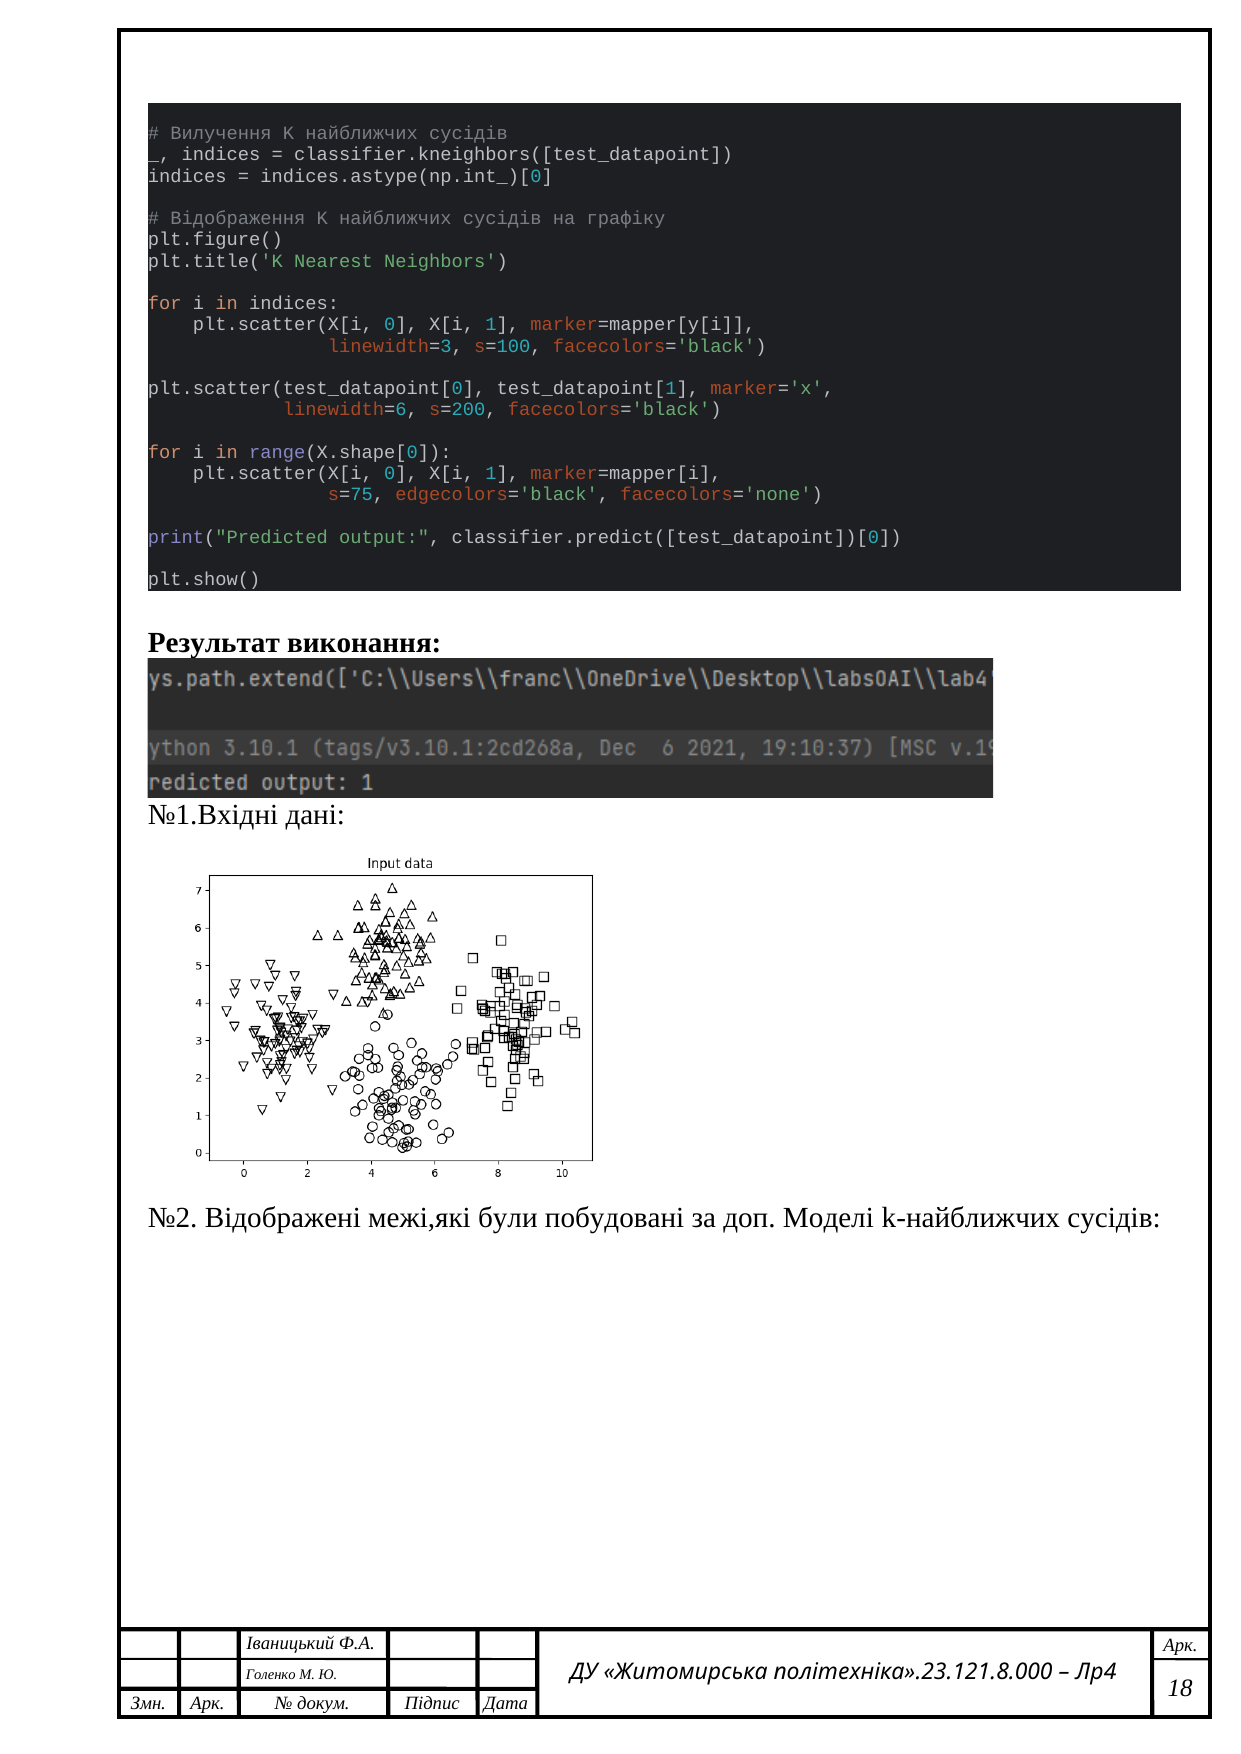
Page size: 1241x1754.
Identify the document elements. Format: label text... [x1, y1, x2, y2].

text №2. Відображені межі,які були побудовані за доп. Моделі k-найближчих сусідів: [148, 1200, 1181, 1234]
text Результат виконання: [148, 625, 1181, 658]
text №1.Вхідні дані: [148, 797, 1181, 831]
picture [147, 831, 641, 1201]
picture [147, 658, 994, 798]
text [148, 103, 1181, 591]
